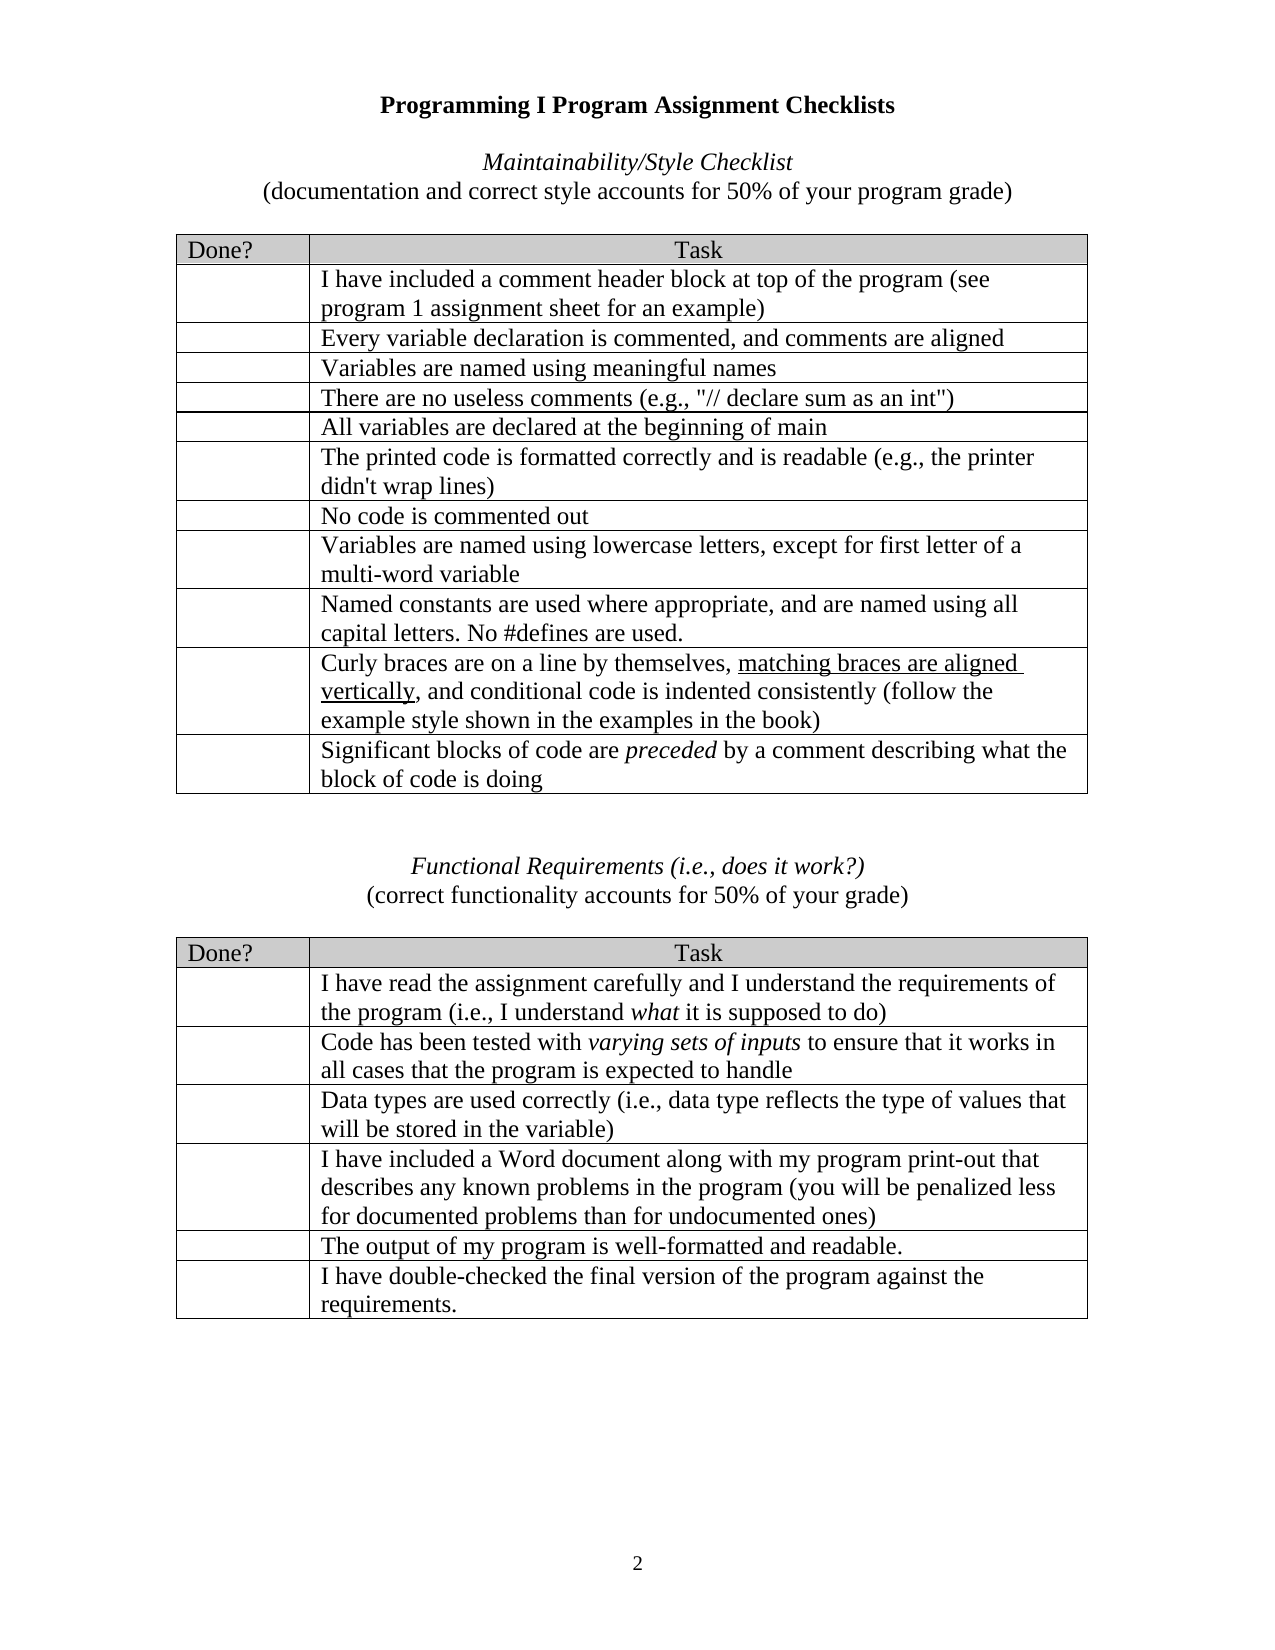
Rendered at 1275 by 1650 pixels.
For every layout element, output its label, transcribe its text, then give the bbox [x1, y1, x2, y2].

table_cell [177, 968, 309, 1026]
table_cell All variables are declared at the beginning of main [310, 413, 1087, 441]
table_cell [177, 413, 309, 441]
table_cell [177, 1085, 309, 1143]
table_header Done? [177, 938, 309, 967]
table_cell [177, 589, 309, 647]
text (correct functionality accounts for 50% of your grade) [187, 880, 1087, 908]
text (documentation and correct style accounts for 50% of your program grade) [187, 176, 1087, 205]
text Programming I Program Assignment Checklists [187, 90, 1087, 119]
table_cell I have double-checked the final version of the program against the requirements. [310, 1261, 1087, 1318]
table_cell [177, 1027, 309, 1084]
table_cell Significant blocks of code are preceded by a comment describing what the block of code is doing [310, 735, 1087, 792]
table_cell I have included a Word document along with my program print-out that describes any known problems in the program (you will be penalized less for documented problems than for undocumented ones) [310, 1144, 1087, 1230]
table_cell [177, 1231, 309, 1260]
table_cell No code is commented out [310, 501, 1087, 529]
table_cell Code has been tested with varying sets of inputs to ensure that it works in all cases that the program is expected to handle [310, 1027, 1087, 1084]
table_cell [177, 531, 309, 588]
table_cell [177, 353, 309, 382]
table_header Done? [177, 235, 309, 263]
table_cell [177, 1144, 309, 1230]
table_header Task [310, 235, 1087, 263]
table_cell [177, 1261, 309, 1318]
text Functional Requirements (i.e., does it work?) [187, 851, 1087, 880]
table_cell [177, 323, 309, 352]
table_cell Variables are named using lowercase letters, except for first letter of a multi-word variable [310, 531, 1087, 588]
table_cell [177, 265, 309, 322]
table_cell [177, 442, 309, 500]
table_cell [177, 501, 309, 529]
table_cell Named constants are used where appropriate, and are named using all capital letters. No #defines are used. [310, 589, 1087, 647]
table_cell The printed code is formatted correctly and is readable (e.g., the printer didn't wrap lines) [310, 442, 1087, 500]
table_cell [177, 735, 309, 792]
table_cell There are no useless comments (e.g., "// declare sum as an int") [310, 383, 1087, 411]
table_cell Variables are named using meaningful names [310, 353, 1087, 382]
table_cell Data types are used correctly (i.e., data type reflects the type of values that will be stored in the variable) [310, 1085, 1087, 1143]
table_cell Curly braces are on a line by themselves, matching braces are aligned vertically, and conditional code is indented consistently (follow the example style shown in the examples in the book) [310, 648, 1087, 734]
table_header Task [310, 938, 1087, 967]
table_cell [177, 383, 309, 411]
table_cell I have included a comment header block at top of the program (see program 1 assignment sheet for an example) [310, 265, 1087, 322]
table_cell The output of my program is well-formatted and readable. [310, 1231, 1087, 1260]
table_cell Every variable declaration is commented, and comments are aligned [310, 323, 1087, 352]
table_cell I have read the assignment carefully and I understand the requirements of the program (i.e., I understand what it is supposed to do) [310, 968, 1087, 1026]
text Maintainability/Style Checklist [187, 147, 1087, 176]
table_cell [177, 648, 309, 734]
